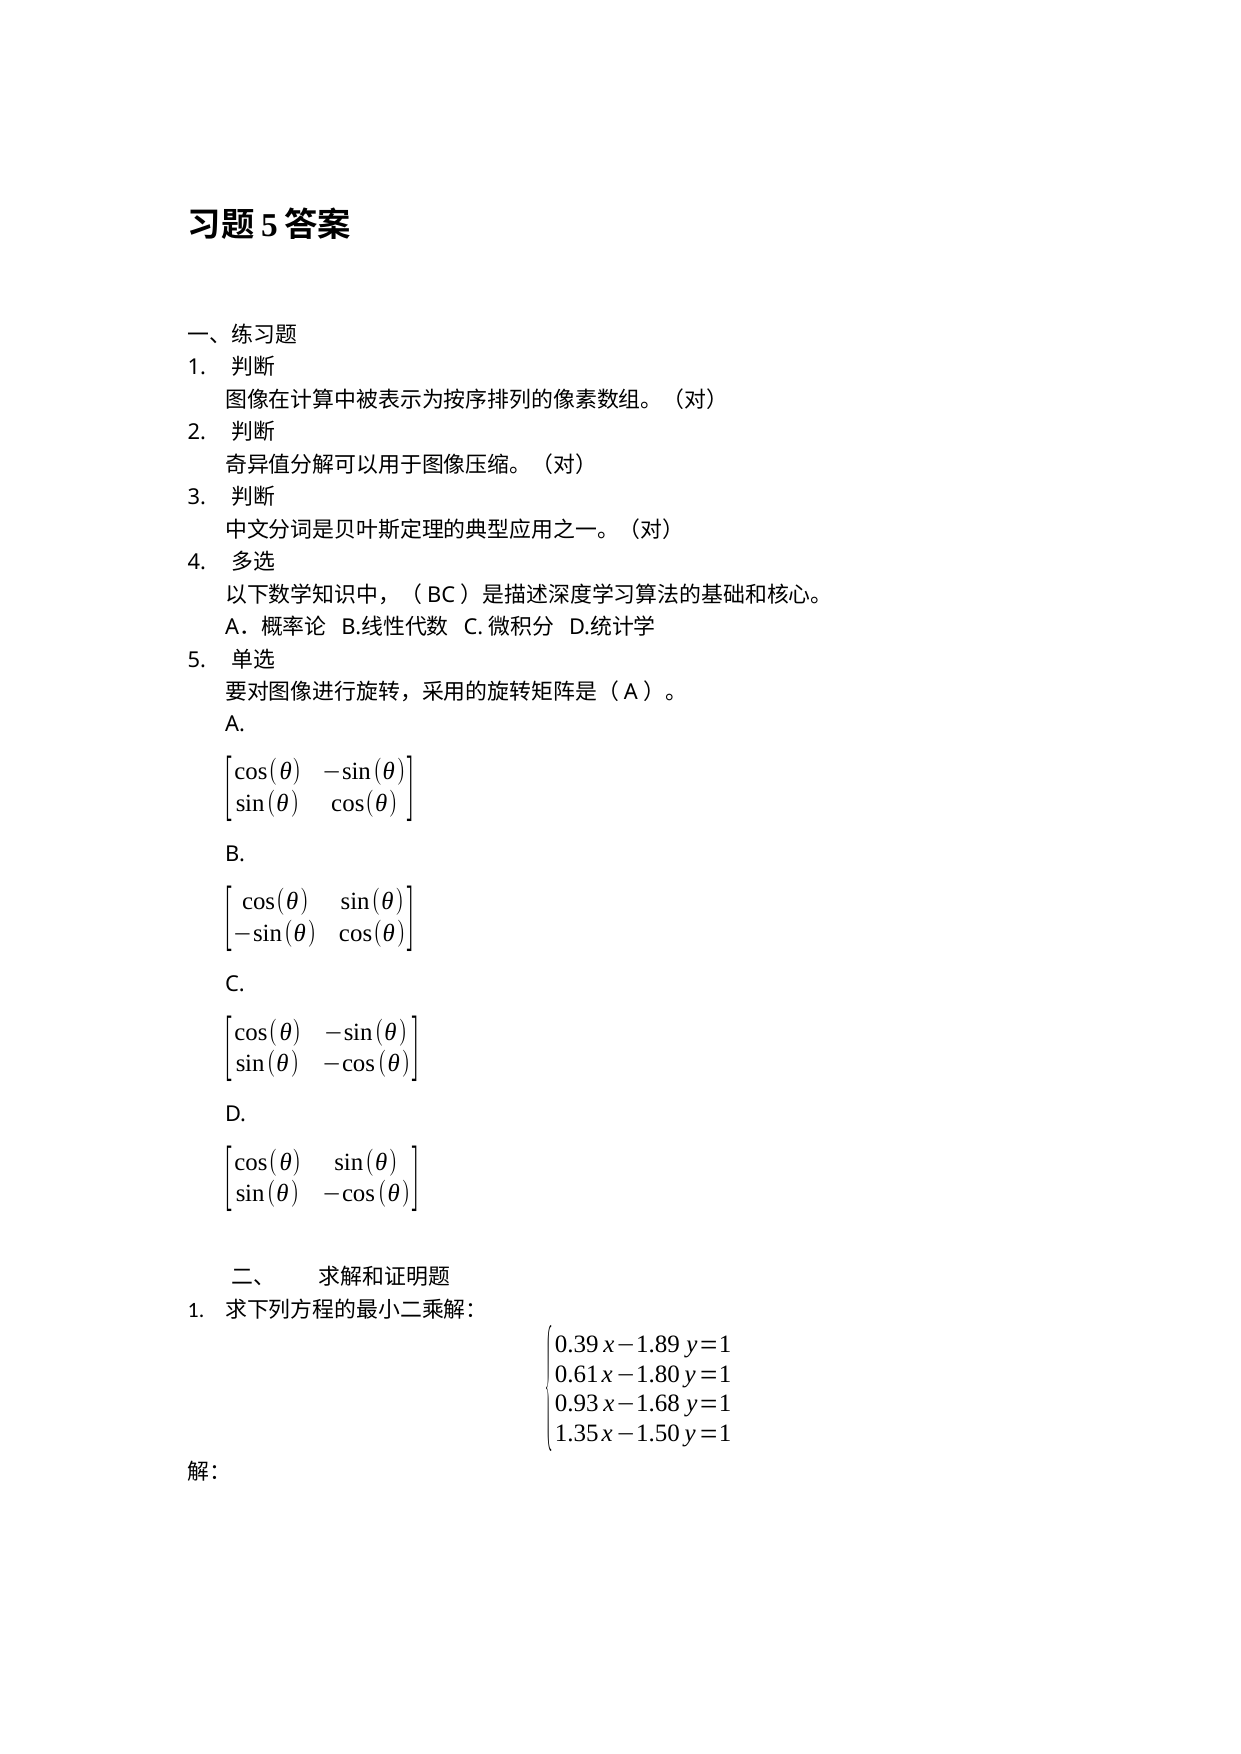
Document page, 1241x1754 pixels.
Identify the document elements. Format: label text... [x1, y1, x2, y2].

list 以下数学知识中，（ BC ）是描述深度学习算法的基础和核心。 [225, 576, 1053, 609]
list A. [225, 706, 1053, 739]
list 多选 [187, 544, 1053, 576]
list 判断 [187, 349, 1053, 381]
list 中文分词是贝叶斯定理的典型应用之一。（对） [225, 511, 1053, 544]
list D. [225, 1096, 1053, 1129]
list 奇异值分解可以用于图像压缩。（对） [225, 446, 1053, 479]
list 求下列方程的最小二乘解： [187, 1291, 1053, 1324]
list 图像在计算中被表示为按序排列的像素数组。（对） [225, 381, 1053, 414]
text 解： [187, 1454, 1053, 1486]
list 判断 [187, 414, 1053, 446]
text 一、练习题 [187, 316, 1053, 349]
list 要对图像进行旋转，采用的旋转矩阵是（ A ）。 [225, 674, 1053, 706]
list 单选 [187, 641, 1053, 674]
list 判断 [187, 479, 1053, 511]
subtitle 习题5答案 [187, 189, 1053, 254]
list C. [225, 966, 1053, 999]
list A．概率论 B.线性代数 C. 微积分 D.统计学 [225, 609, 1053, 641]
list B. [225, 836, 1053, 869]
list 求解和证明题 [231, 1259, 1053, 1291]
